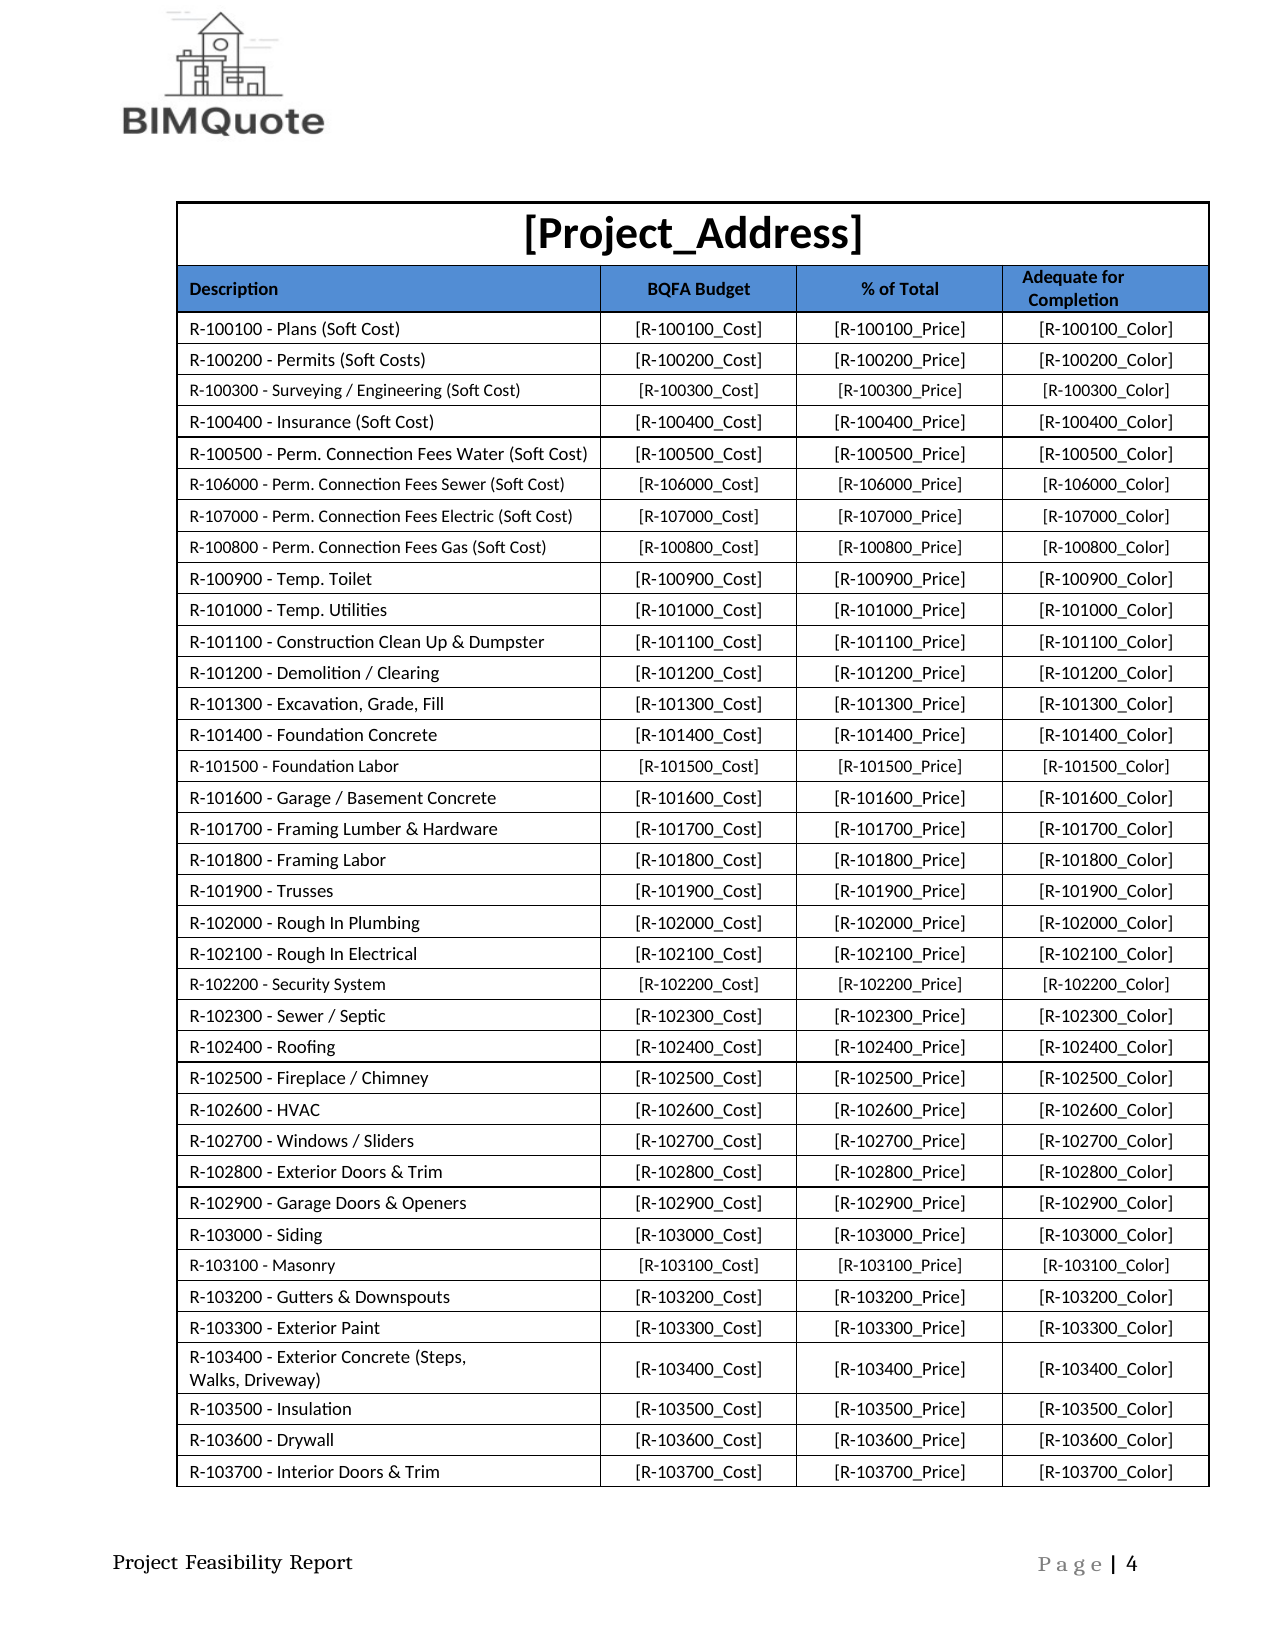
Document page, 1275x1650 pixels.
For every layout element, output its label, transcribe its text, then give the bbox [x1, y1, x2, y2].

table_cell [R-101500_Color] [1003, 751, 1208, 781]
table_cell [R-101600_Cost] [601, 782, 796, 812]
table_cell [R-100900_Price] [797, 563, 1002, 593]
table_cell R-101700 - Framing Lumber & Hardware [178, 813, 600, 843]
table_cell [R-103600_Price] [797, 1425, 1002, 1455]
table_cell R-101300 - Excavation, Grade, Fill [178, 688, 600, 718]
table_cell [R-100400_Price] [797, 406, 1002, 436]
table_cell [R-101900_Price] [797, 875, 1002, 905]
table_cell R-100800 - Perm. Connection Fees Gas (Soft Cost) [178, 532, 600, 562]
table_cell R-102400 - Roofing [178, 1031, 600, 1061]
table_cell [R-103300_Price] [797, 1312, 1002, 1342]
table_cell [R-101100_Color] [1003, 626, 1208, 656]
table_cell [R-102200_Price] [797, 969, 1002, 999]
table_cell [R-100200_Cost] [601, 344, 796, 374]
table_cell R-103000 - Siding [178, 1219, 600, 1249]
table_cell R-102200 - Security System [178, 969, 600, 999]
table_cell [R-101000_Price] [797, 594, 1002, 624]
table_cell [R-106000_Price] [797, 469, 1002, 499]
table_cell [R-101800_Price] [797, 844, 1002, 874]
table_cell R-101100 - Construction Clean Up & Dumpster [178, 626, 600, 656]
table_cell R-100900 - Temp. Toilet [178, 563, 600, 593]
table_cell [R-100100_Price] [797, 313, 1002, 343]
table_cell R-102600 - HVAC [178, 1094, 600, 1124]
table_cell [R-101200_Color] [1003, 657, 1208, 687]
table_cell [R-106000_Color] [1003, 469, 1208, 499]
table_cell % of Total [797, 266, 1002, 311]
table_cell [R-100300_Price] [797, 375, 1002, 405]
table_cell [R-100100_Cost] [601, 313, 796, 343]
table_cell R-102300 - Sewer / Septic [178, 1000, 600, 1030]
table_cell [R-102500_Color] [1003, 1063, 1208, 1093]
table_cell R-100300 - Surveying / Engineering (Soft Cost) [178, 375, 600, 405]
table_cell [R-102900_Color] [1003, 1188, 1208, 1218]
table_cell R-102800 - Exterior Doors & Trim [178, 1156, 600, 1186]
table_cell [R-102700_Price] [797, 1125, 1002, 1155]
table_cell [R-102200_Color] [1003, 969, 1208, 999]
table_cell R-101600 - Garage / Basement Concrete [178, 782, 600, 812]
table_cell [R-103600_Color] [1003, 1425, 1208, 1455]
table_cell R-102900 - Garage Doors & Openers [178, 1188, 600, 1218]
table_cell [R-100200_Color] [1003, 344, 1208, 374]
table_cell R-102500 - Fireplace / Chimney [178, 1063, 600, 1093]
table_cell [R-100500_Color] [1003, 438, 1208, 468]
table_cell [R-102900_Cost] [601, 1188, 796, 1218]
table_cell R-103700 - Interior Doors & Trim [178, 1456, 600, 1486]
table_cell [R-103700_Color] [1003, 1456, 1208, 1486]
table_cell R-100200 - Permits (Soft Costs) [178, 344, 600, 374]
table_cell R-102000 - Rough In Plumbing [178, 906, 600, 937]
table_cell [R-103500_Price] [797, 1394, 1002, 1423]
table_cell [R-101600_Color] [1003, 782, 1208, 812]
table_cell [R-100500_Cost] [601, 438, 796, 468]
table_cell R-100100 - Plans (Soft Cost) [178, 313, 600, 343]
table_cell Description [178, 266, 600, 311]
table_cell [R-107000_Cost] [601, 500, 796, 531]
table_cell [R-102700_Cost] [601, 1125, 796, 1155]
table_cell [R-100400_Cost] [601, 406, 796, 436]
table_cell R-103500 - Insulation [178, 1394, 600, 1423]
table_cell [R-102400_Color] [1003, 1031, 1208, 1061]
table_header [Project_Address] [178, 204, 1208, 264]
table_cell [R-102300_Cost] [601, 1000, 796, 1030]
table_cell R-103200 - Gutters & Downspouts [178, 1281, 600, 1311]
table_cell R-100500 - Perm. Connection Fees Water (Soft Cost) [178, 438, 600, 468]
table_cell [R-100800_Cost] [601, 532, 796, 562]
table_cell [R-101000_Cost] [601, 594, 796, 624]
table_cell [R-103500_Cost] [601, 1394, 796, 1423]
table_cell [R-107000_Color] [1003, 500, 1208, 531]
table_cell [R-102300_Price] [797, 1000, 1002, 1030]
table_cell [R-103200_Color] [1003, 1281, 1208, 1311]
picture [101, 0, 341, 174]
table_cell [R-102600_Color] [1003, 1094, 1208, 1124]
table_cell R-102100 - Rough In Electrical [178, 938, 600, 968]
table_cell [R-102800_Color] [1003, 1156, 1208, 1186]
table_cell [R-103400_Cost] [601, 1343, 796, 1392]
table_cell [R-102000_Cost] [601, 906, 796, 937]
table_cell BQFA Budget [601, 266, 796, 311]
table_cell [R-103000_Cost] [601, 1219, 796, 1249]
table_cell [R-102100_Cost] [601, 938, 796, 968]
table_cell [R-100500_Price] [797, 438, 1002, 468]
table_cell R-107000 - Perm. Connection Fees Electric (Soft Cost) [178, 500, 600, 531]
table_cell [R-103200_Cost] [601, 1281, 796, 1311]
table_cell [R-103700_Price] [797, 1456, 1002, 1486]
table_cell R-100400 - Insurance (Soft Cost) [178, 406, 600, 436]
table_cell [R-101600_Price] [797, 782, 1002, 812]
table_cell [R-100800_Color] [1003, 532, 1208, 562]
table_cell [R-101100_Price] [797, 626, 1002, 656]
table_cell [R-102000_Price] [797, 906, 1002, 937]
table_cell [R-101400_Cost] [601, 720, 796, 749]
table_cell [R-102600_Price] [797, 1094, 1002, 1124]
table_cell [R-106000_Cost] [601, 469, 796, 499]
table_cell [R-100900_Color] [1003, 563, 1208, 593]
table_cell [R-100200_Price] [797, 344, 1002, 374]
table_cell [R-100400_Color] [1003, 406, 1208, 436]
table_cell R-101400 - Foundation Concrete [178, 720, 600, 749]
table_cell [R-102900_Price] [797, 1188, 1002, 1218]
table_cell [R-101200_Cost] [601, 657, 796, 687]
table_cell [R-101300_Color] [1003, 688, 1208, 718]
table_cell [R-101900_Cost] [601, 875, 796, 905]
table_cell [R-101800_Cost] [601, 844, 796, 874]
table_cell R-103300 - Exterior Paint [178, 1312, 600, 1342]
table_cell R-101500 - Foundation Labor [178, 751, 600, 781]
table_cell [R-101500_Price] [797, 751, 1002, 781]
table_cell R-101800 - Framing Labor [178, 844, 600, 874]
table_cell [R-102400_Price] [797, 1031, 1002, 1061]
table_cell [R-103200_Price] [797, 1281, 1002, 1311]
table_cell [R-102000_Color] [1003, 906, 1208, 937]
table_cell [R-102300_Color] [1003, 1000, 1208, 1030]
table_cell [R-101500_Cost] [601, 751, 796, 781]
table_cell [R-101700_Cost] [601, 813, 796, 843]
table_cell [R-103000_Color] [1003, 1219, 1208, 1249]
table_cell [R-103000_Price] [797, 1219, 1002, 1249]
table_cell [R-102800_Price] [797, 1156, 1002, 1186]
table_cell [R-102700_Color] [1003, 1125, 1208, 1155]
table_cell [R-101400_Color] [1003, 720, 1208, 749]
table_cell [R-100800_Price] [797, 532, 1002, 562]
table_cell [R-103100_Cost] [601, 1250, 796, 1280]
table_cell [R-103100_Price] [797, 1250, 1002, 1280]
table_cell R-101900 - Trusses [178, 875, 600, 905]
table_cell [R-103400_Price] [797, 1343, 1002, 1392]
table_cell Adequate for Completion [1003, 266, 1208, 311]
table_cell R-101200 - Demolition / Clearing [178, 657, 600, 687]
table_cell [R-102200_Cost] [601, 969, 796, 999]
table_cell [R-101400_Price] [797, 720, 1002, 749]
table_cell [R-101700_Color] [1003, 813, 1208, 843]
table_cell [R-103400_Color] [1003, 1343, 1208, 1392]
table_cell [R-102500_Cost] [601, 1063, 796, 1093]
table_cell [R-101300_Price] [797, 688, 1002, 718]
table_cell [R-100100_Color] [1003, 313, 1208, 343]
table_cell [R-101800_Color] [1003, 844, 1208, 874]
table_cell [R-102500_Price] [797, 1063, 1002, 1093]
table_cell [R-101300_Cost] [601, 688, 796, 718]
table_cell [R-102600_Cost] [601, 1094, 796, 1124]
table_cell [R-107000_Price] [797, 500, 1002, 531]
table_cell [R-102100_Price] [797, 938, 1002, 968]
table_cell [R-100300_Color] [1003, 375, 1208, 405]
table_cell [R-103300_Color] [1003, 1312, 1208, 1342]
table_cell [R-103500_Color] [1003, 1394, 1208, 1423]
table_cell [R-103300_Cost] [601, 1312, 796, 1342]
table_cell R-101000 - Temp. Utilities [178, 594, 600, 624]
table_cell [R-103700_Cost] [601, 1456, 796, 1486]
table_cell [R-103100_Color] [1003, 1250, 1208, 1280]
table_cell [R-102800_Cost] [601, 1156, 796, 1186]
table_cell [R-101700_Price] [797, 813, 1002, 843]
table_cell [R-101100_Cost] [601, 626, 796, 656]
table_cell [R-101200_Price] [797, 657, 1002, 687]
table_cell [R-101900_Color] [1003, 875, 1208, 905]
table_cell R-103400 - Exterior Concrete (Steps, Walks, Driveway) [178, 1343, 600, 1392]
table_cell R-103600 - Drywall [178, 1425, 600, 1455]
table_cell [R-100900_Cost] [601, 563, 796, 593]
table_cell [R-102100_Color] [1003, 938, 1208, 968]
table_cell [R-100300_Cost] [601, 375, 796, 405]
table_cell R-106000 - Perm. Connection Fees Sewer (Soft Cost) [178, 469, 600, 499]
table_cell R-102700 - Windows / Sliders [178, 1125, 600, 1155]
table_cell R-103100 - Masonry [178, 1250, 600, 1280]
table_cell [R-101000_Color] [1003, 594, 1208, 624]
table_cell [R-102400_Cost] [601, 1031, 796, 1061]
table_cell [R-103600_Cost] [601, 1425, 796, 1455]
